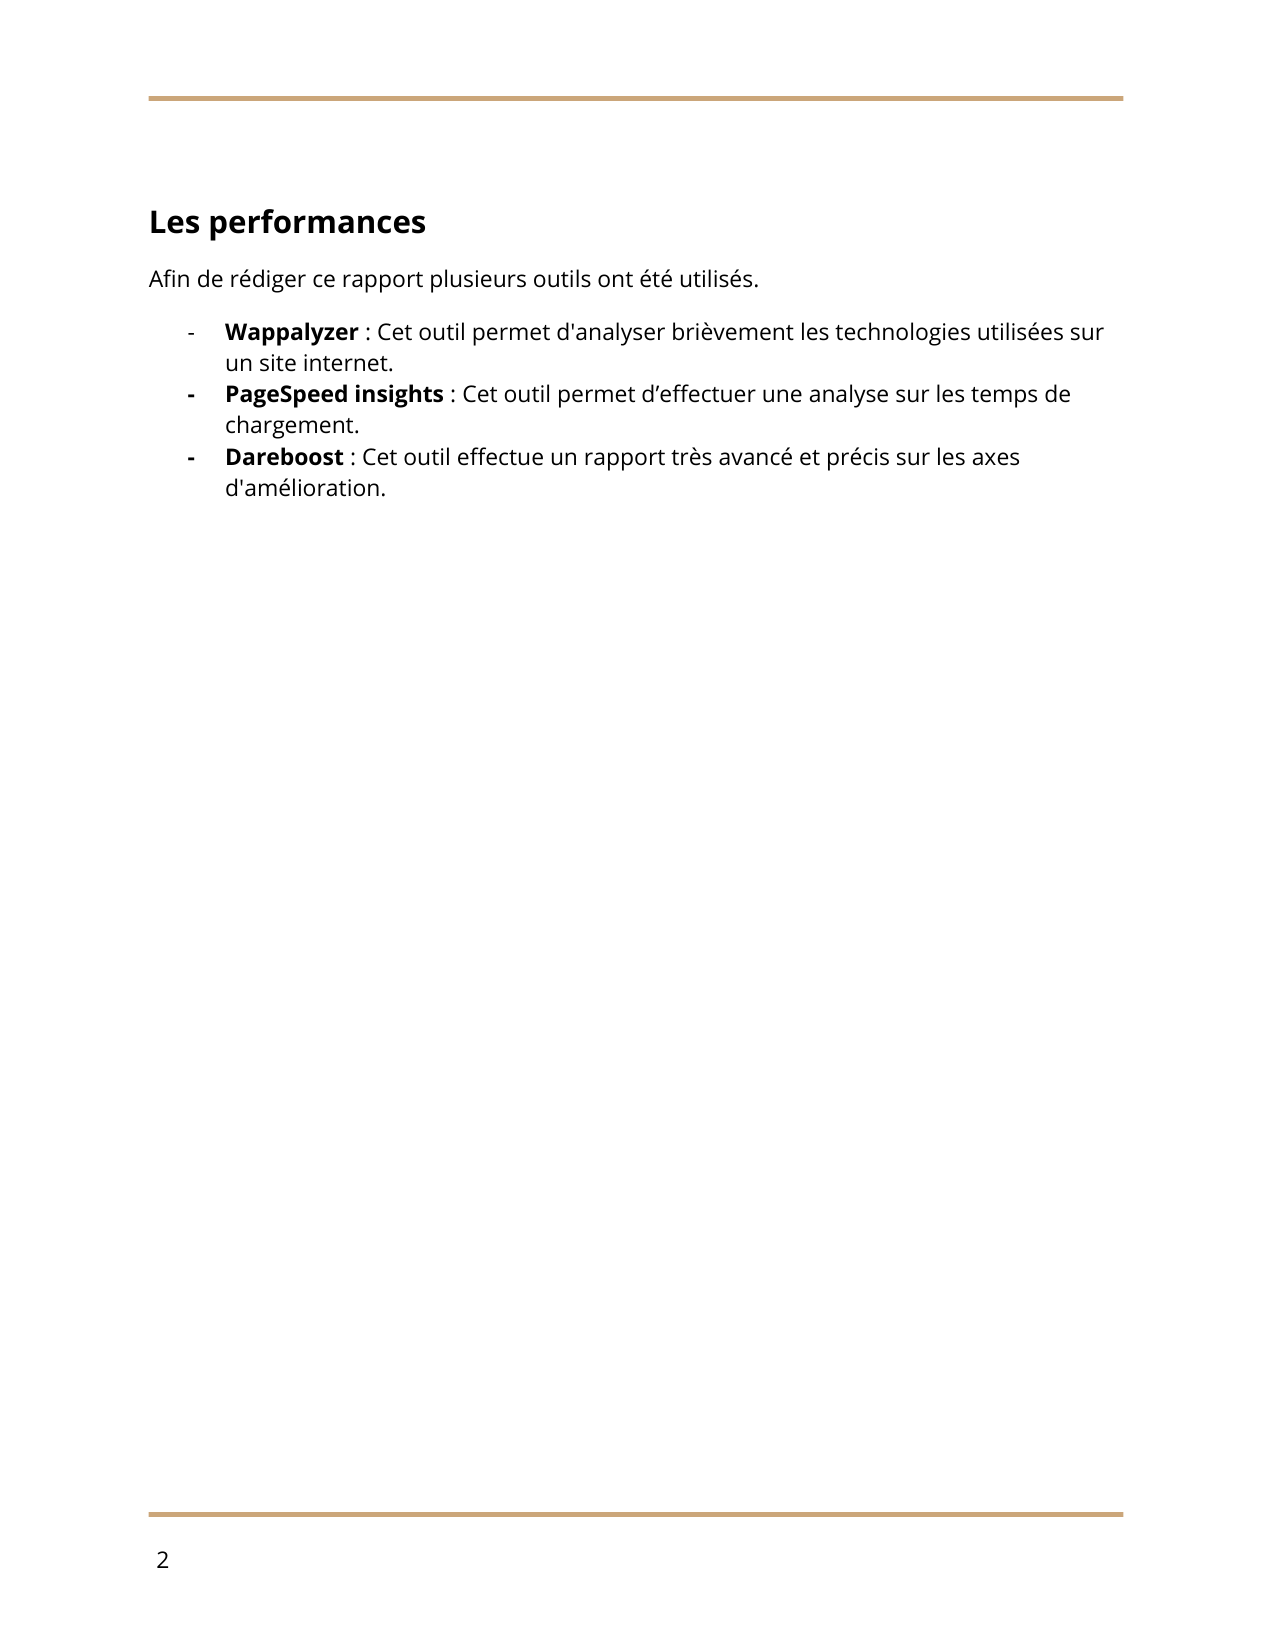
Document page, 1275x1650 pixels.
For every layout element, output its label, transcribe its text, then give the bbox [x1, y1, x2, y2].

text Afin de rédiger ce rapport plusieurs outils ont été utilisés. [148, 263, 1125, 295]
list Dareboost : Cet outil effectue un rapport très avancé et précis sur les axes d'amélioration. [187, 441, 1125, 503]
list PageSpeed insights : Cet outil permet d’effectuer une analyse sur les temps de chargement. [187, 378, 1125, 441]
subtitle Les performances [148, 200, 939, 243]
picture [148, 1512, 1124, 1517]
list Wappalyzer : Cet outil permet d'analyser brièvement les technologies utilisées sur un site internet. [187, 316, 1125, 378]
picture [148, 96, 1124, 101]
